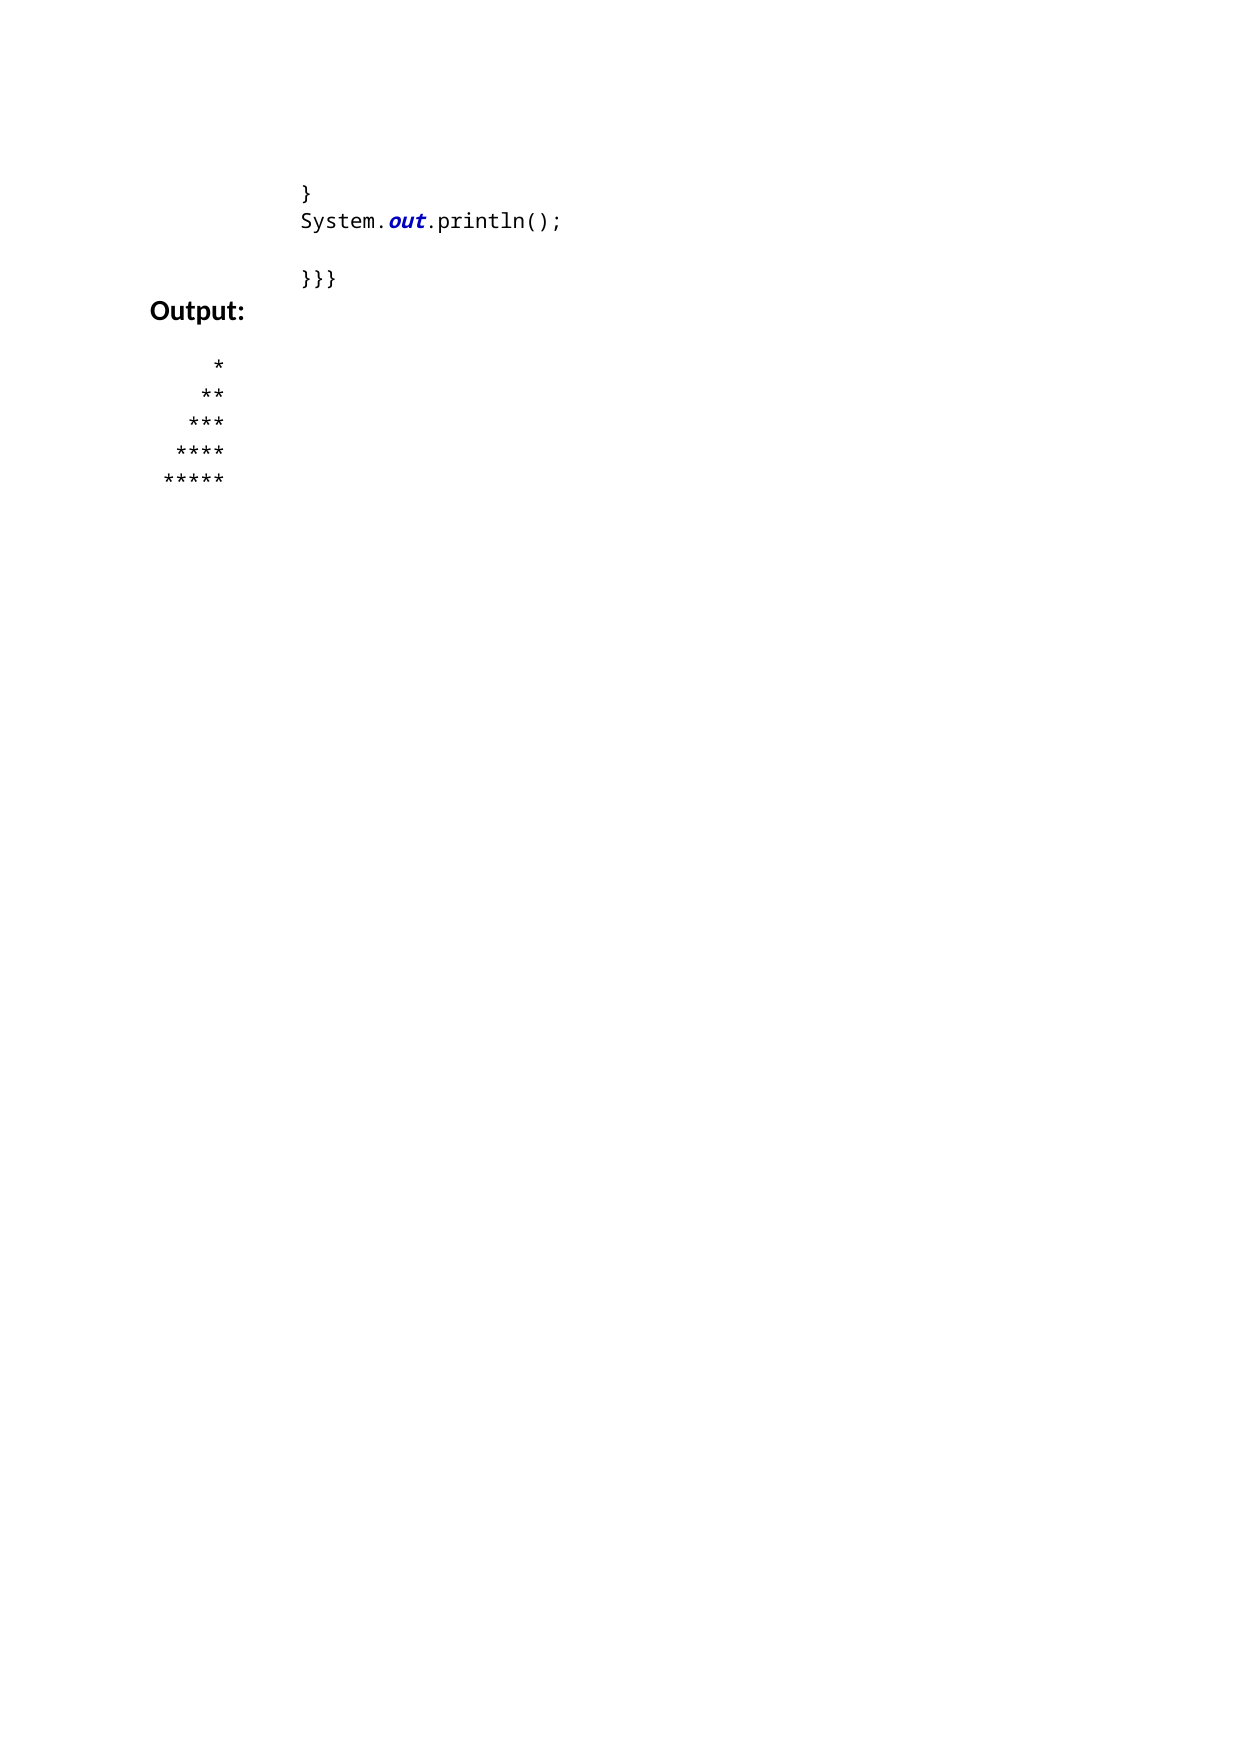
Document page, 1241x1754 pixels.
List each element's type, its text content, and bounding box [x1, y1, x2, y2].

text }}} [150, 263, 1090, 292]
text } [150, 178, 1090, 206]
text ***** [150, 467, 1090, 496]
text System.out.println(); [150, 206, 1090, 235]
text *** [150, 410, 1090, 439]
text * [150, 353, 1090, 382]
text Output: [150, 292, 1090, 327]
text ** [150, 382, 1090, 410]
text **** [150, 439, 1090, 467]
